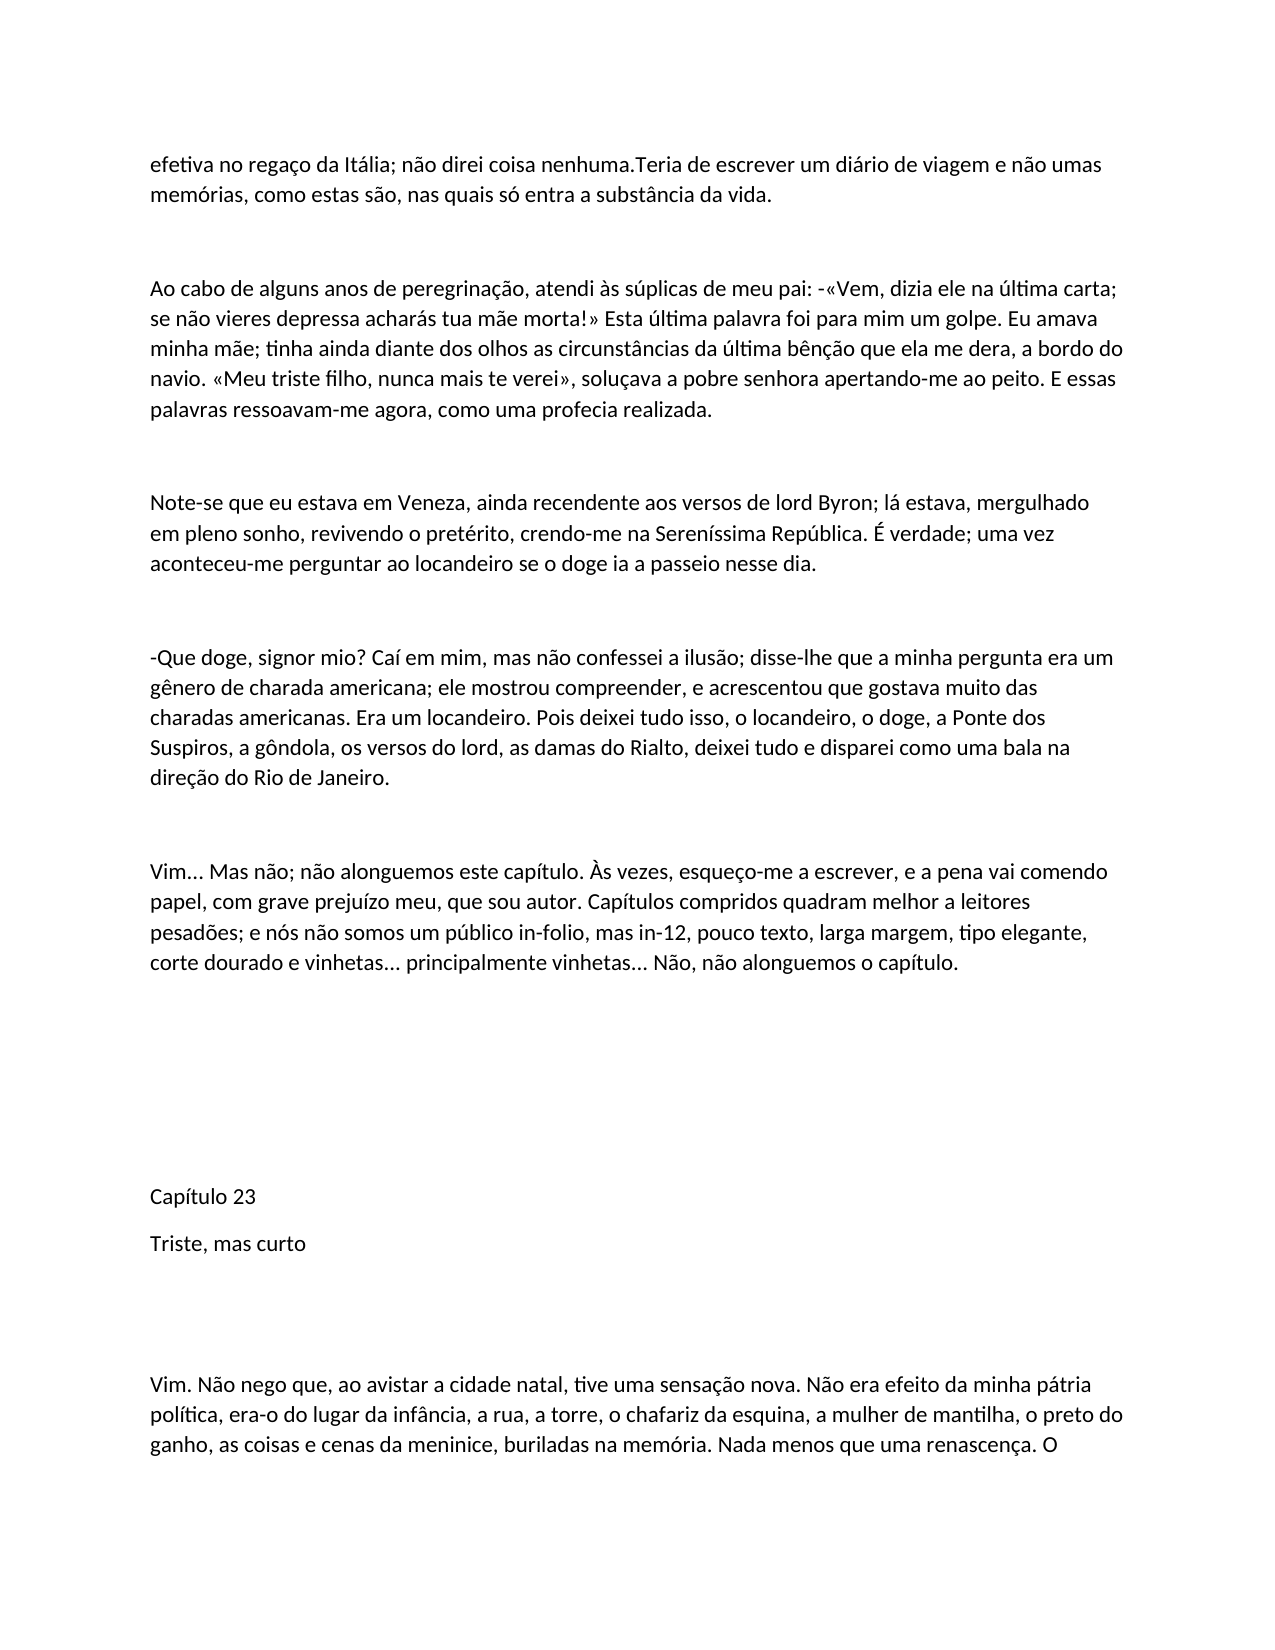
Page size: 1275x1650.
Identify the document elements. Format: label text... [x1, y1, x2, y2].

text Triste, mas curto [150, 1229, 1125, 1257]
text Note-se que eu estava em Veneza, ainda recendente aos versos de lord Byron; lá estava, mergulhado em pleno sonho, revivendo o pretérito, crendo-me na Sereníssima República. É verdade; uma vez aconteceu-me perguntar ao locandeiro se o doge ia a passeio nesse dia. [150, 488, 1125, 577]
text Vim... Mas não; não alonguemos este capítulo. Às vezes, esqueço-me a escrever, e a pena vai comendo papel, com grave prejuízo meu, que sou autor. Capítulos compridos quadram melhor a leitores pesadões; e nós não somos um público in-folio, mas in-12, pouco texto, larga margem, tipo elegante, corte dourado e vinhetas... principalmente vinhetas... Não, não alonguemos o capítulo. [150, 857, 1125, 976]
text -Que doge, signor mio? Caí em mim, mas não confessei a ilusão; disse-lhe que a minha pergunta era um gênero de charada americana; ele mostrou compreender, e acrescentou que gostava muito das charadas americanas. Era um locandeiro. Pois deixei tudo isso, o locandeiro, o doge, a Ponte dos Suspiros, a gôndola, os versos do lord, as damas do Rialto, deixei tudo e disparei como uma bala na direção do Rio de Janeiro. [150, 643, 1125, 792]
text Ao cabo de alguns anos de peregrinação, atendi às súplicas de meu pai: -«Vem, dizia ele na última carta; se não vieres depressa acharás tua mãe morta!» Esta última palavra foi para mim um golpe. Eu amava minha mãe; tinha ainda diante dos olhos as circunstâncias da última bênção que ela me dera, a bordo do navio. «Meu triste filho, nunca mais te verei», soluçava a pobre senhora apertando-me ao peito. E essas palavras ressoavam-me agora, como uma profecia realizada. [150, 274, 1125, 423]
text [150, 1370, 1125, 1458]
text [150, 150, 1125, 208]
text Capítulo 23 [150, 1182, 1125, 1210]
